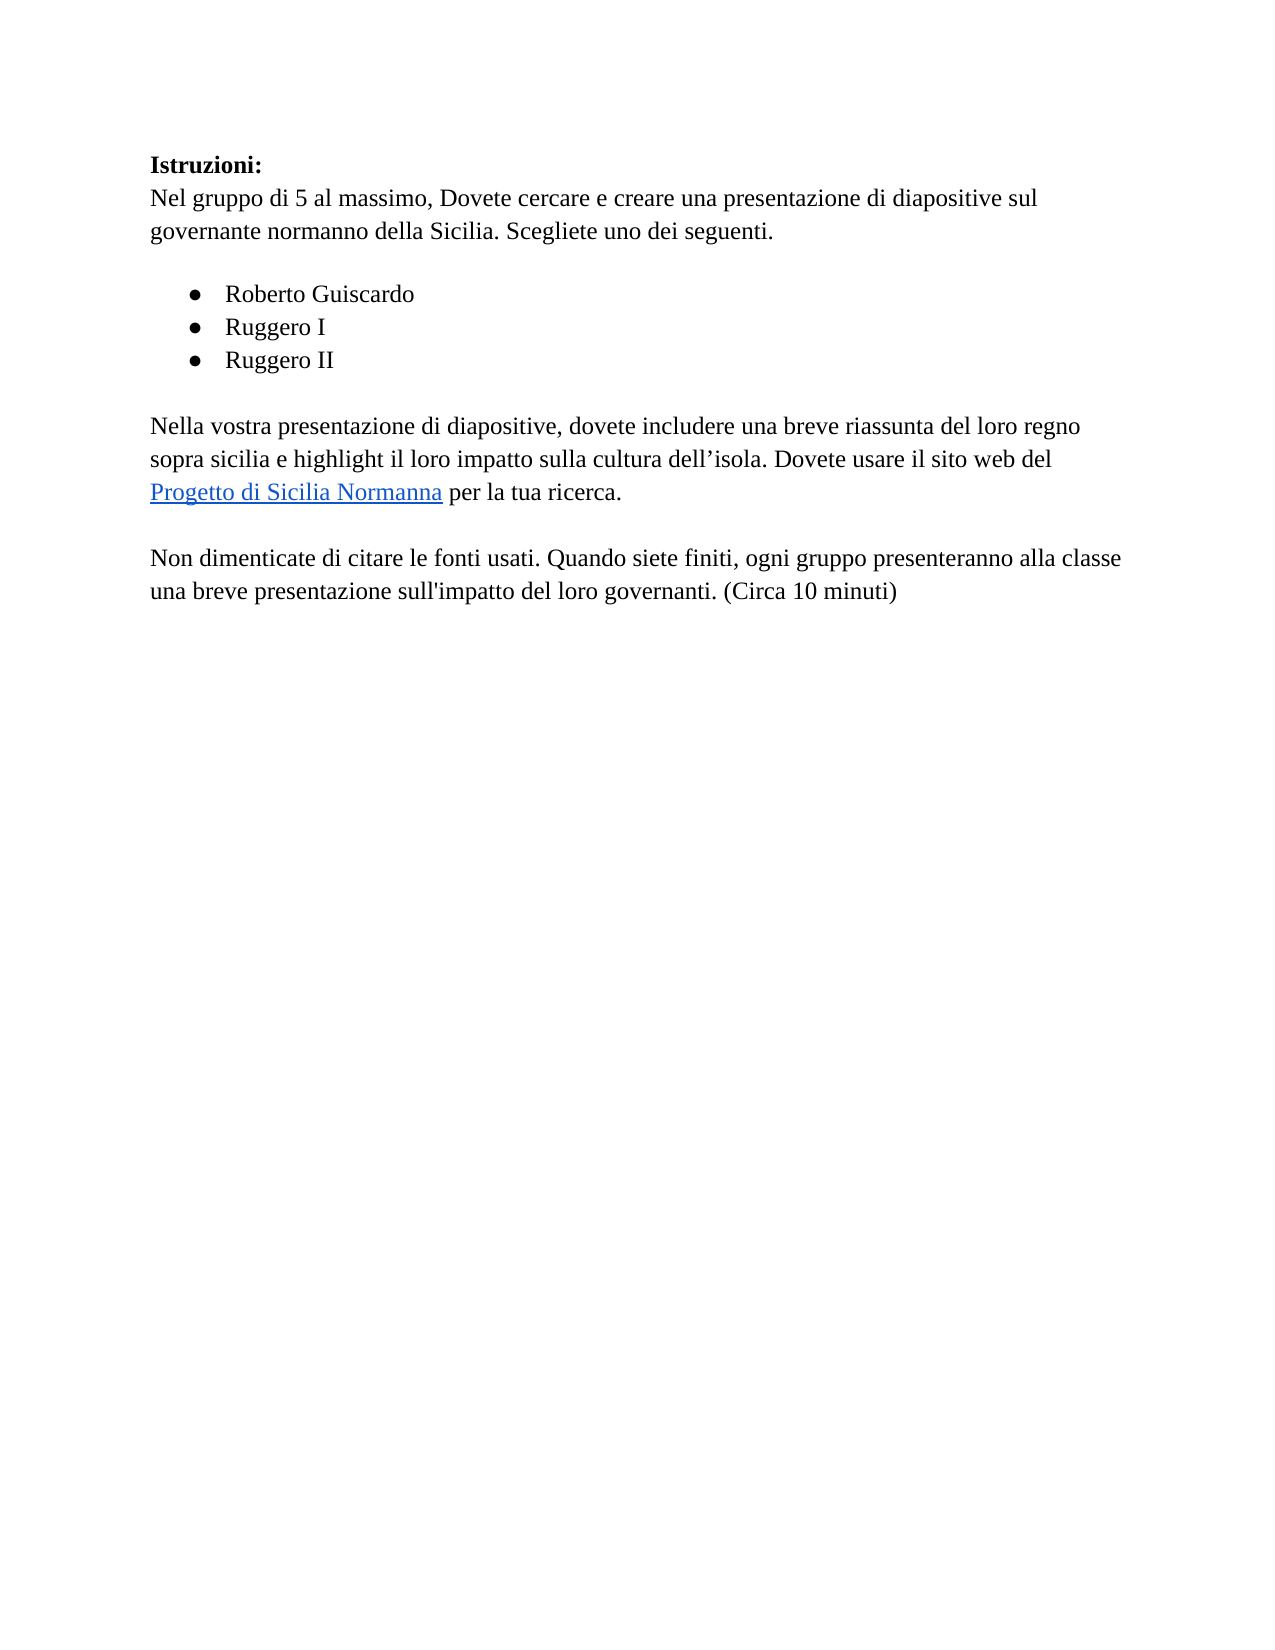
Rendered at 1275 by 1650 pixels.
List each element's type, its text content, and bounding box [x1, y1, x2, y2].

list Ruggero II [187, 345, 1125, 374]
text Istruzioni: [150, 150, 1125, 179]
list Roberto Guiscardo [187, 279, 1125, 308]
text Non dimenticate di citare le fonti usati. Quando siete finiti, ogni gruppo presenteranno alla classe una breve presentazione sull'impatto del loro governanti. (Circa 10 minuti) [150, 543, 1125, 605]
text Nella vostra presentazione di diapositive, dovete includere una breve riassunta del loro regno sopra sicilia e highlight il loro impatto sulla cultura dell’isola. Dovete usare il sito web del Progetto di Sicilia Normanna per la tua ricerca. [150, 411, 1125, 506]
list Ruggero I [187, 312, 1125, 341]
text Nel gruppo di 5 al massimo, Dovete cercare e creare una presentazione di diapositive sul governante normanno della Sicilia. Scegliete uno dei seguenti. [150, 183, 1125, 245]
